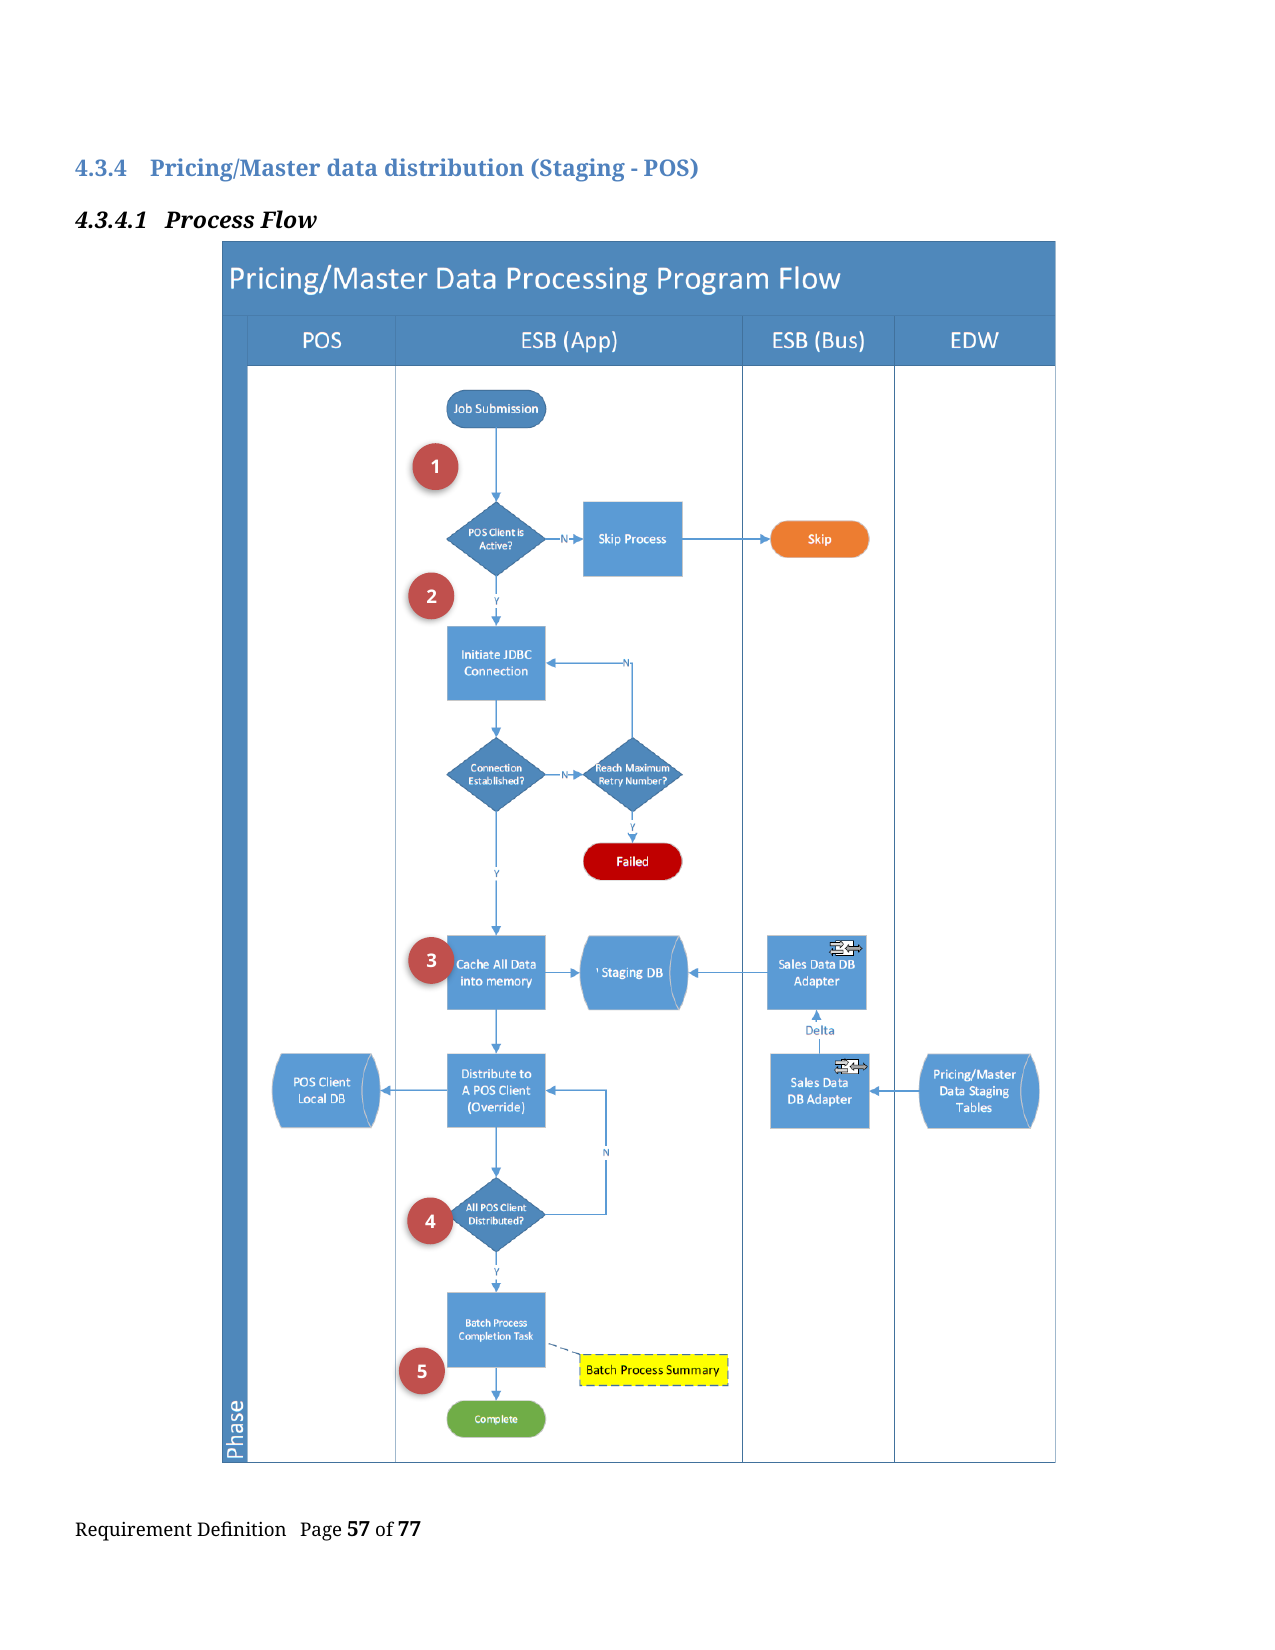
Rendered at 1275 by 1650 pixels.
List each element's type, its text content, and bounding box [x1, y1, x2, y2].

picture [219, 239, 1056, 1465]
subtitle Pricing/Master data distribution (Staging - POS) [75, 152, 1200, 183]
subtitle Process Flow [75, 204, 1200, 235]
